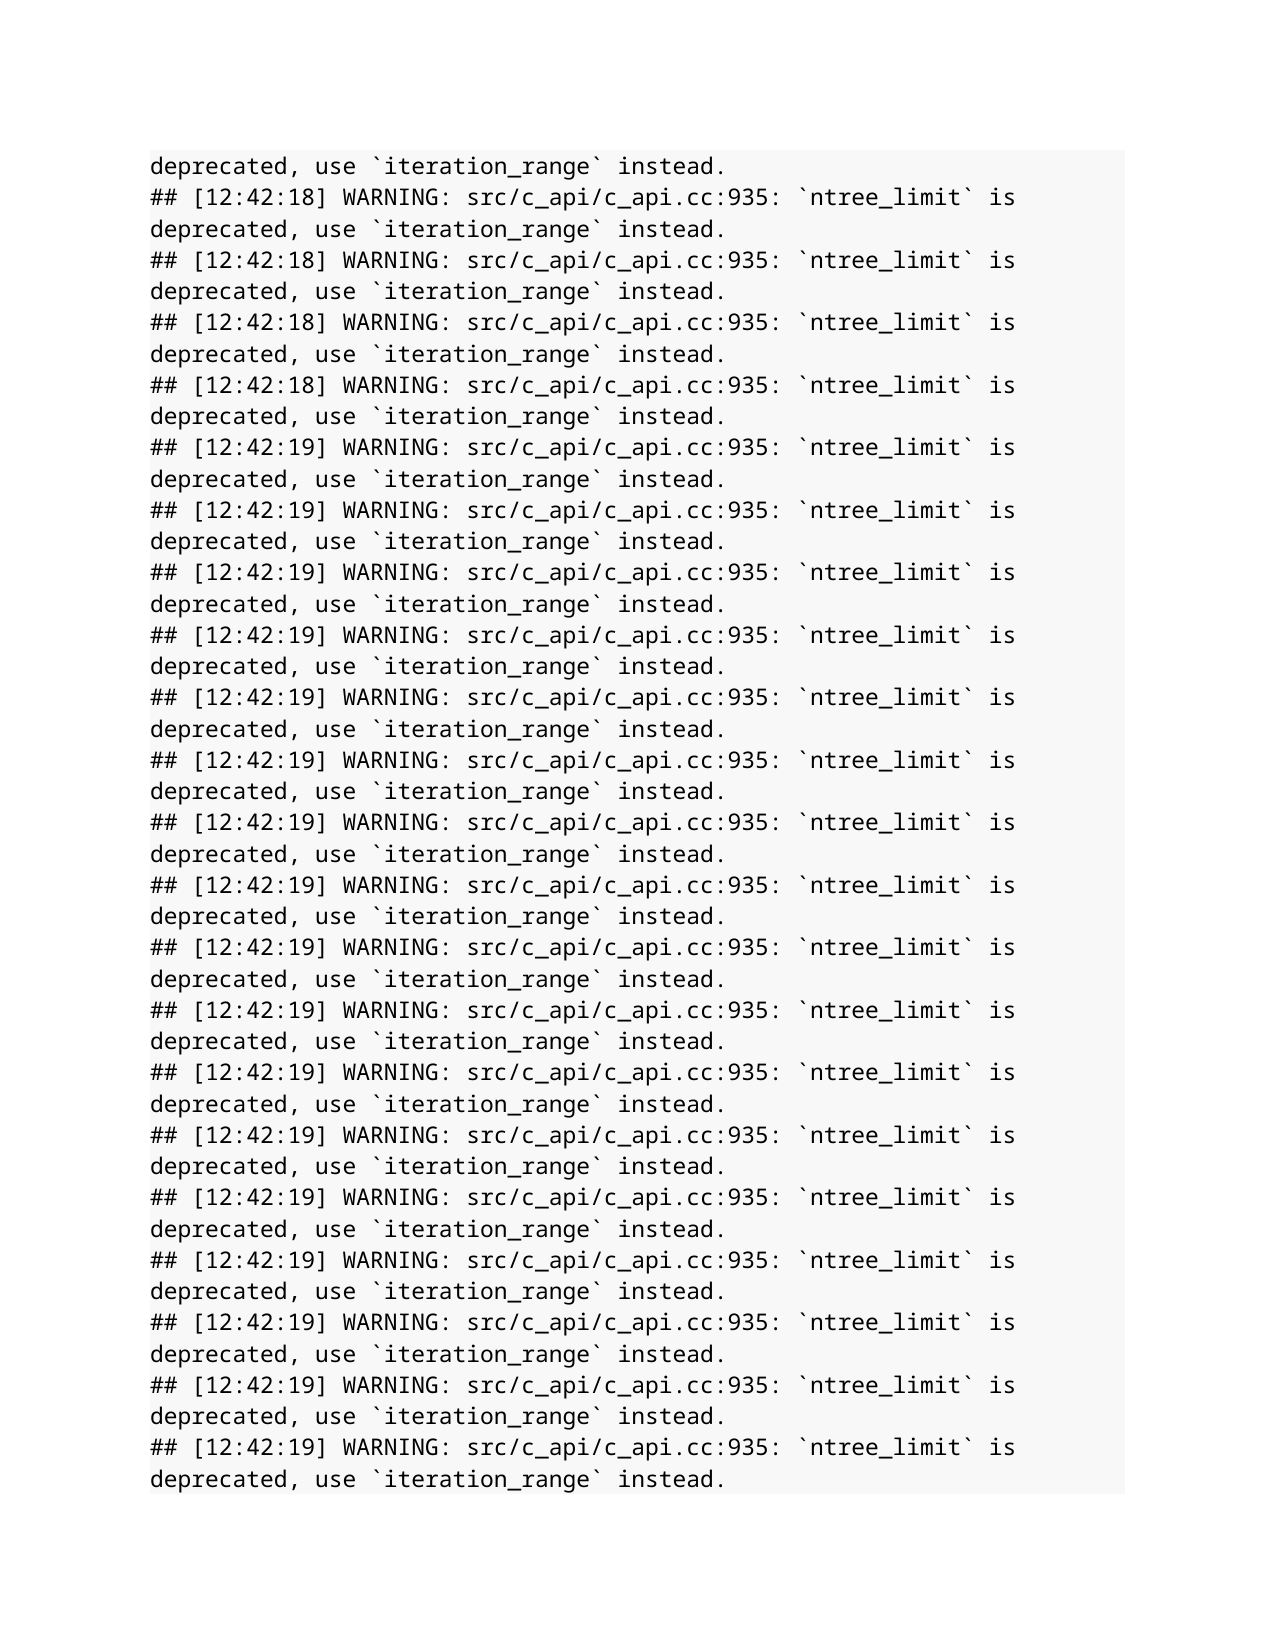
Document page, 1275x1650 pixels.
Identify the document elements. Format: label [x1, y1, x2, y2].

text [150, 150, 1125, 1494]
